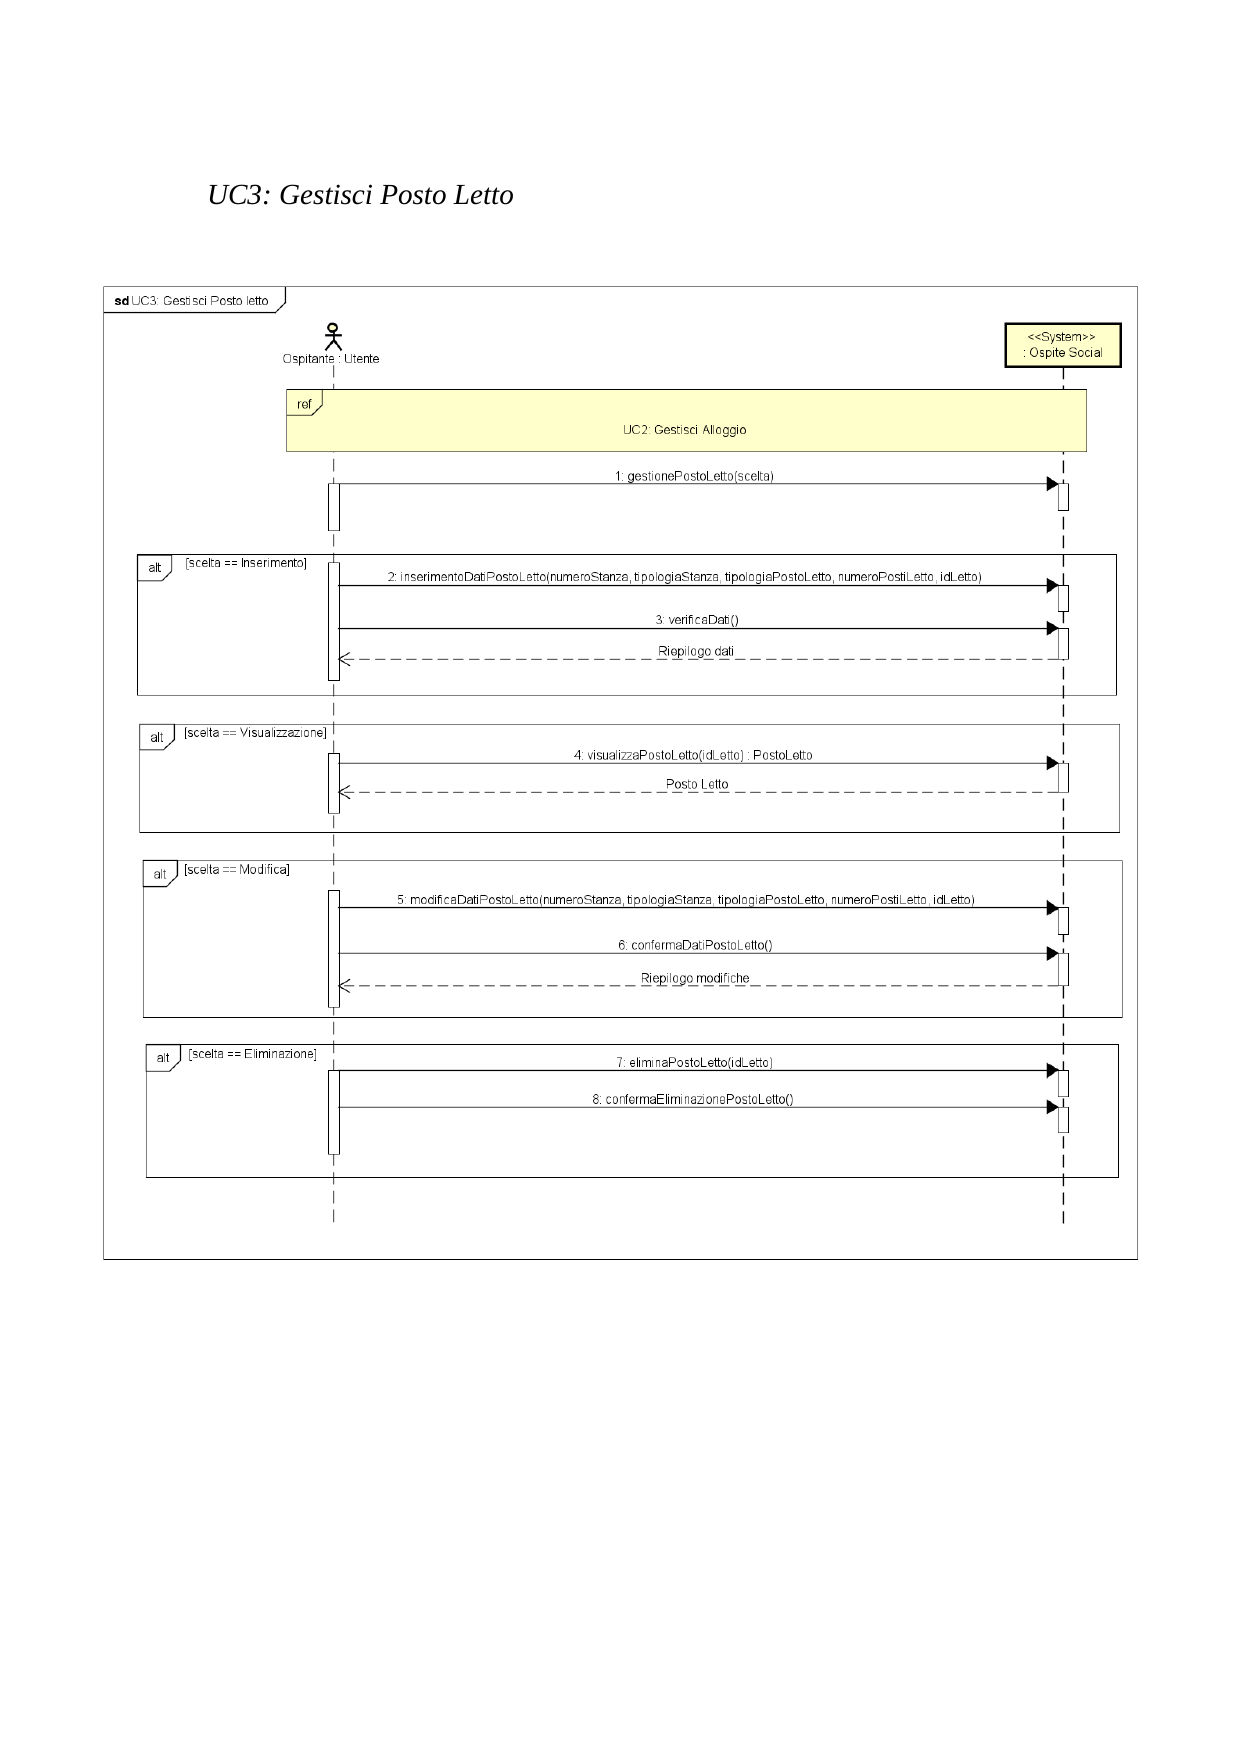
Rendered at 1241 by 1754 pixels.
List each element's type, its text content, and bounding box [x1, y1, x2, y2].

subtitle UC3: Gestisci Posto Letto [207, 177, 1033, 211]
picture [93, 276, 1148, 1269]
